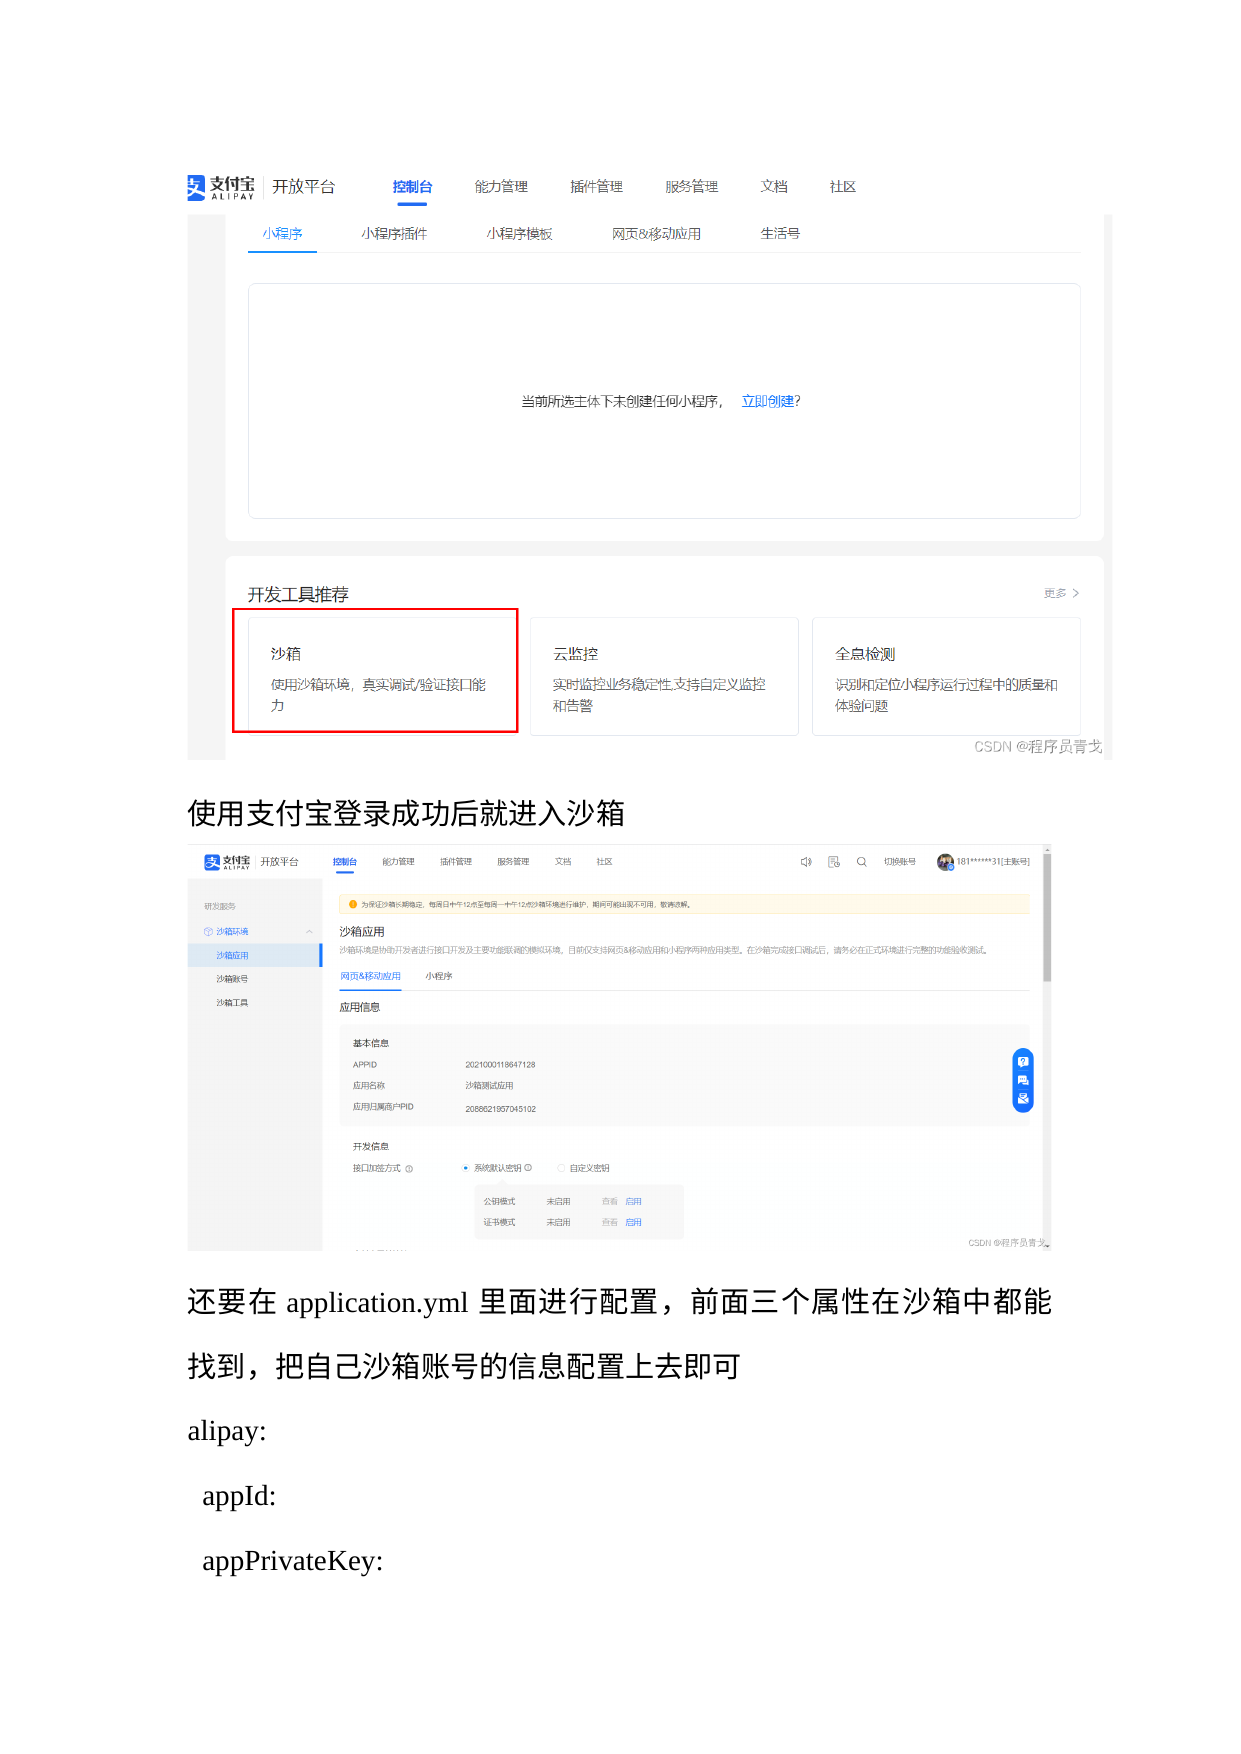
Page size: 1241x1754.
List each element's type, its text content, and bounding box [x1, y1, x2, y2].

text appId: [187, 1462, 1053, 1527]
text 还要在 application.yml 里面进行配置，前面三个属性在沙箱中都能找到，把自己沙箱账号的信息配置上去即可 [187, 1267, 1053, 1397]
picture [187, 844, 1052, 1251]
text 使用支付宝登录成功后就进入沙箱 [187, 779, 1053, 844]
picture [187, 162, 1113, 760]
text alipay: [187, 1397, 1053, 1462]
text appPrivateKey: [187, 1527, 1053, 1592]
